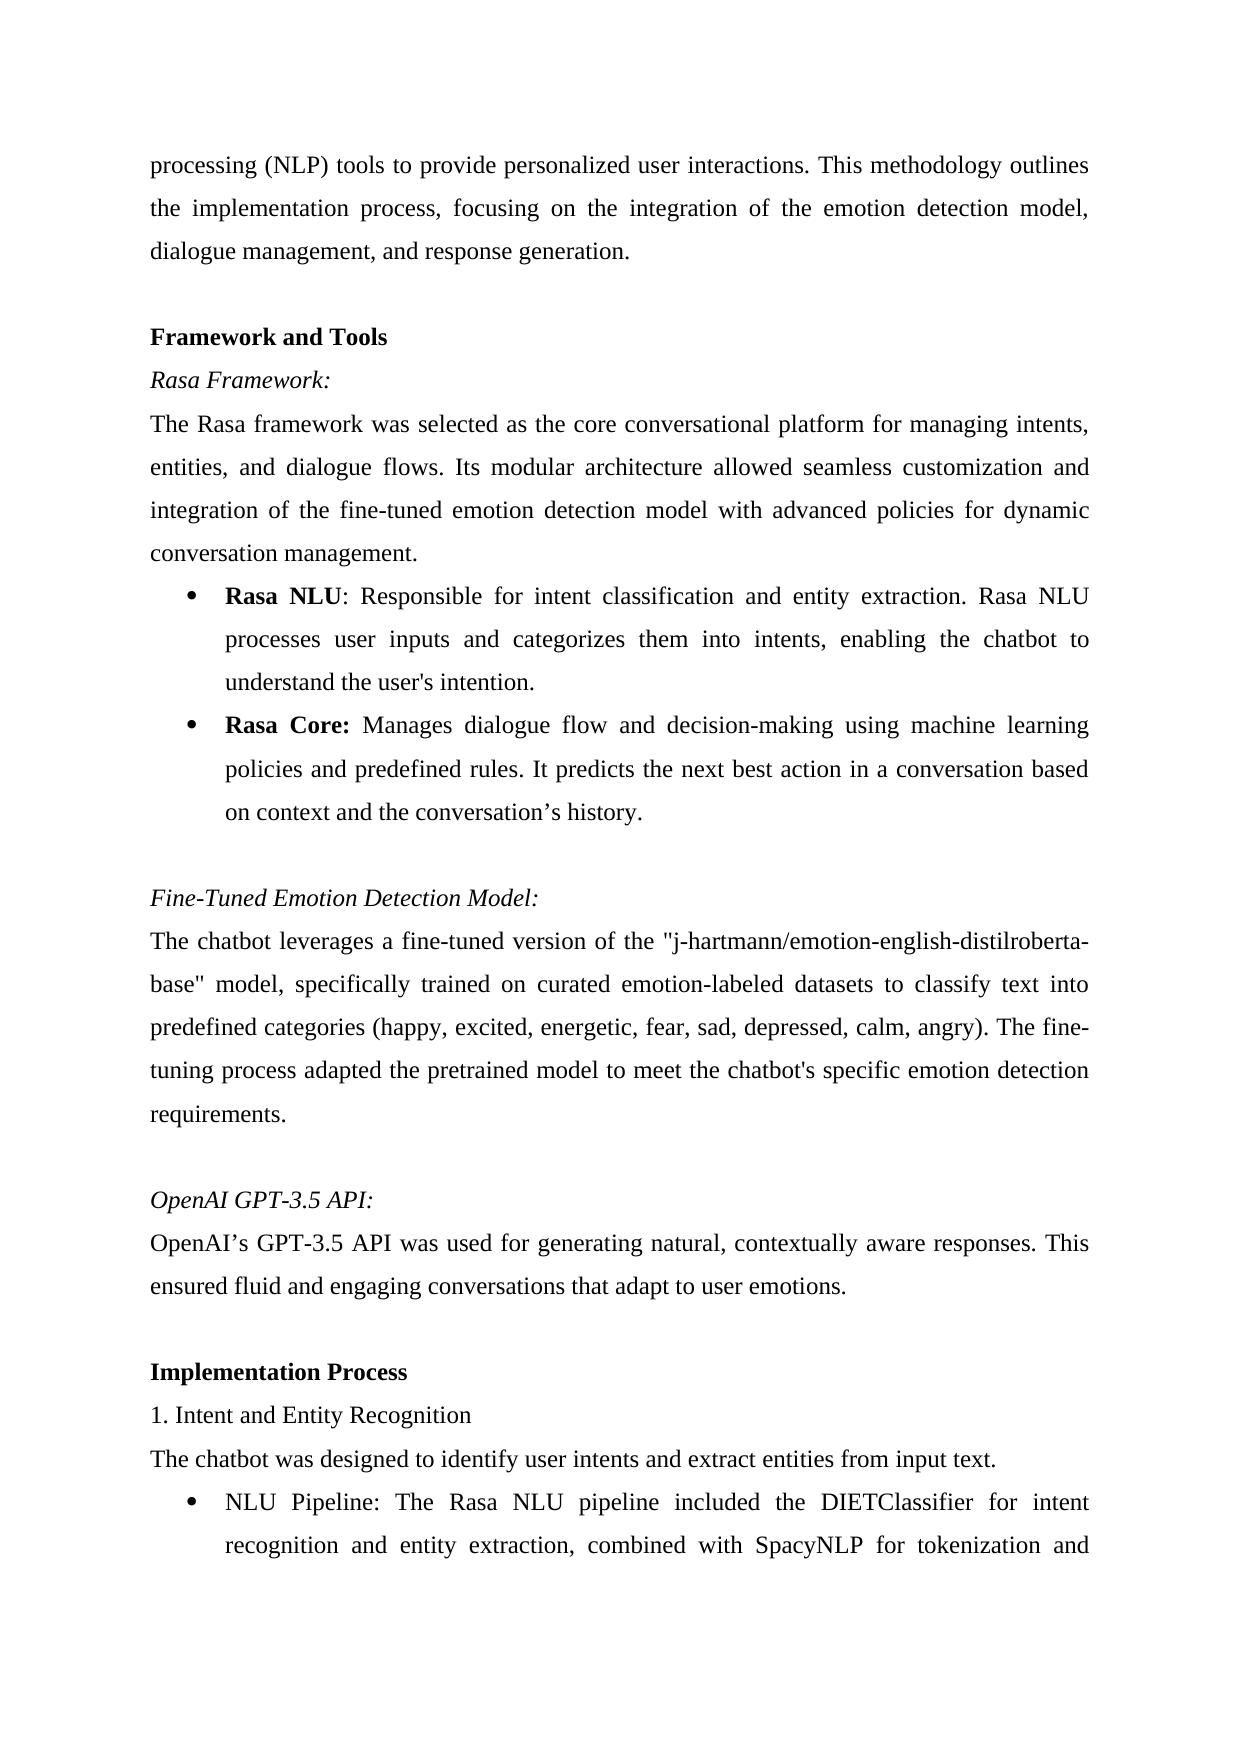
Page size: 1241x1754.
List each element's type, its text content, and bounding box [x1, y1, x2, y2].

list Rasa NLU: Responsible for intent classification and entity extraction. Rasa NLU processes user inputs and categorizes them into intents, enabling the chatbot to understand the user's intention. [187, 581, 1090, 696]
text Rasa Framework: [150, 366, 1090, 394]
subtitle Implementation Process [150, 1357, 1090, 1386]
text The chatbot was designed to identify user intents and extract entities from input text. [150, 1444, 1090, 1472]
text The Rasa framework was selected as the core conversational platform for managing intents, entities, and dialogue flows. Its modular architecture allowed seamless customization and integration of the fine-tuned emotion detection model with advanced policies for dynamic conversation management. [150, 409, 1090, 567]
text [150, 150, 1090, 265]
text The chatbot leverages a fine-tuned version of the "j-hartmann/emotion-english-distilroberta-base" model, specifically trained on curated emotion-labeled datasets to classify text into predefined categories (happy, excited, energetic, fear, sad, depressed, calm, angry). The fine-tuning process adapted the pretrained model to meet the chatbot's specific emotion detection requirements. [150, 926, 1090, 1127]
list Rasa Core: Manages dialogue flow and decision-making using machine learning policies and predefined rules. It predicts the next best action in a conversation based on context and the conversation’s history. [187, 711, 1090, 826]
text OpenAI’s GPT-3.5 API was used for generating natural, contextually aware responses. This ensured fluid and engaging conversations that adapt to user emotions. [150, 1228, 1090, 1300]
subtitle Framework and Tools [150, 322, 1090, 351]
text 1. Intent and Entity Recognition [150, 1401, 1090, 1429]
text Fine-Tuned Emotion Detection Model: [150, 883, 1090, 912]
text OpenAI GPT-3.5 API: [150, 1185, 1090, 1214]
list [187, 1487, 1090, 1559]
